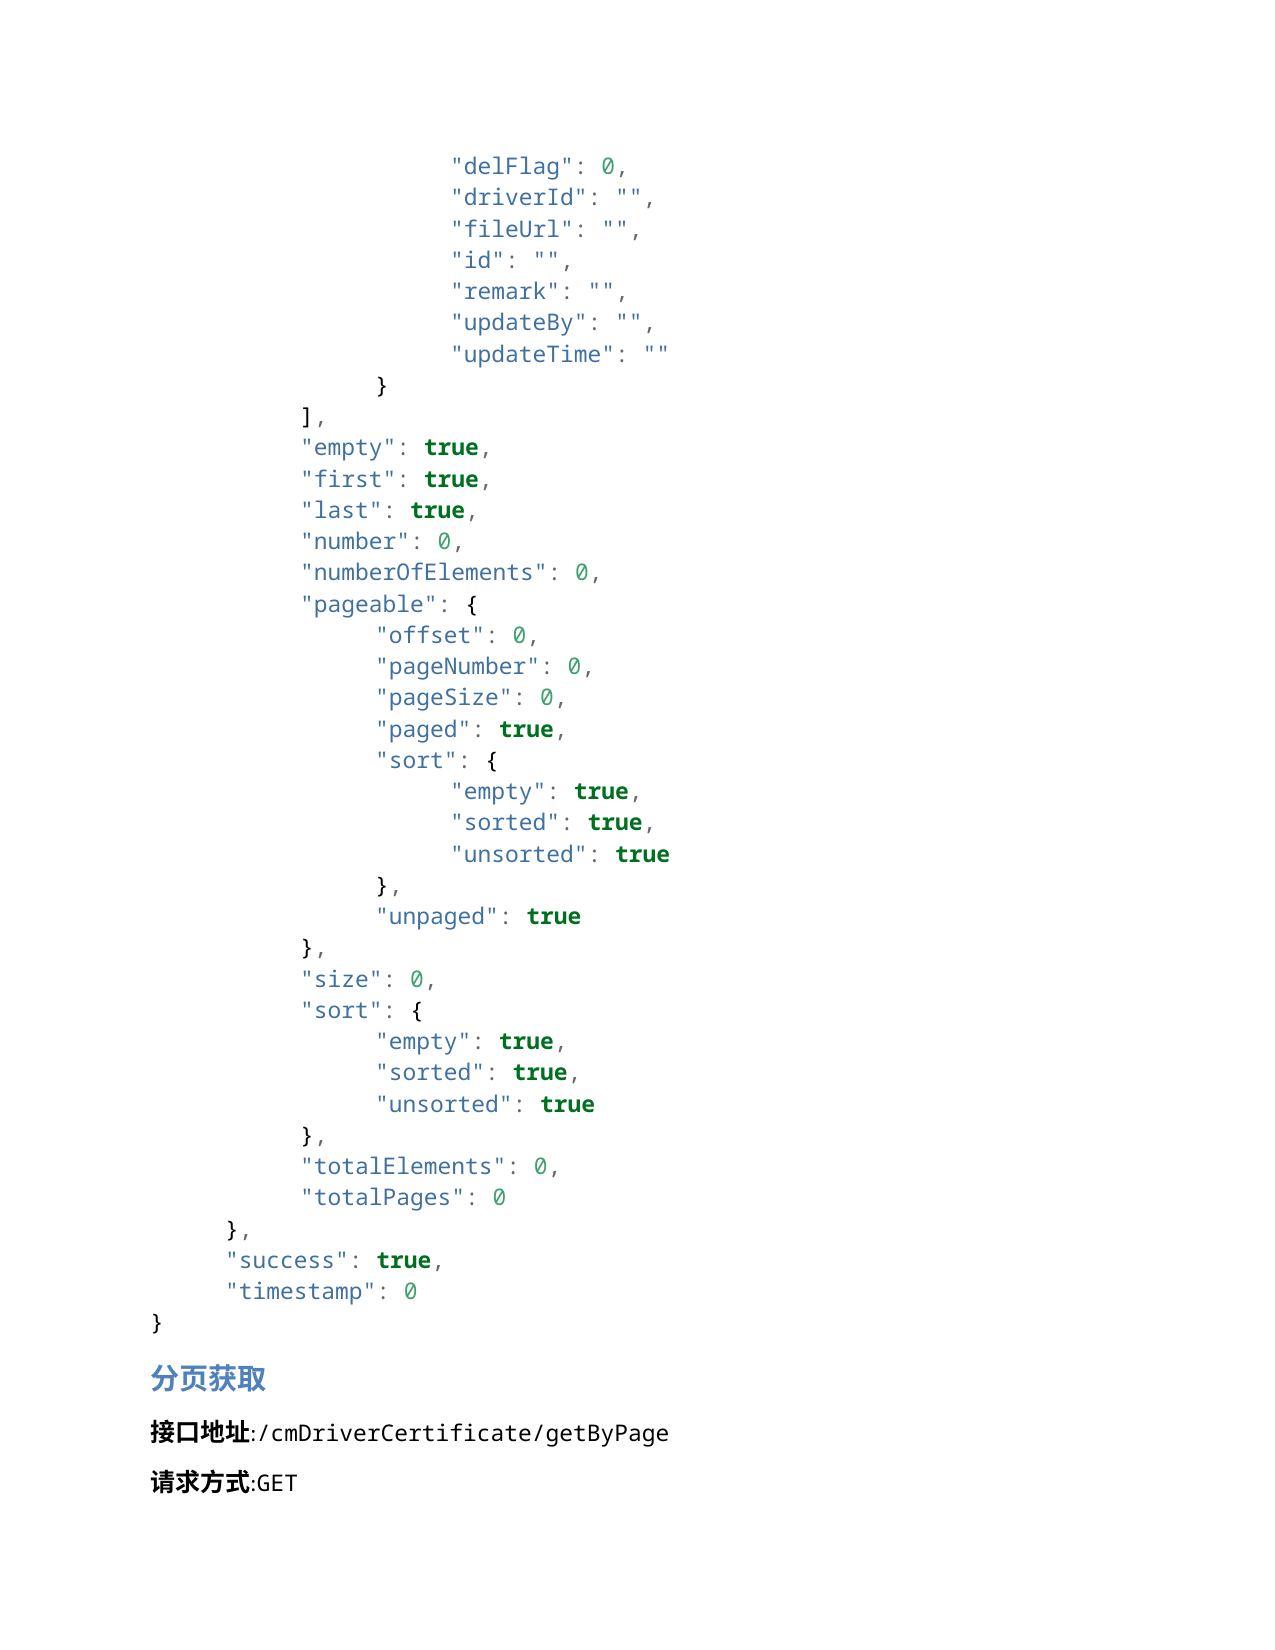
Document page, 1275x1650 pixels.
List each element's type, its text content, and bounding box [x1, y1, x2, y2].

text 请求方式:GET [150, 1467, 1125, 1498]
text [150, 150, 1125, 1337]
subtitle 分页获取 [150, 1358, 1125, 1398]
text 接口地址:/cmDriverCertificate/getByPage [150, 1417, 1125, 1448]
